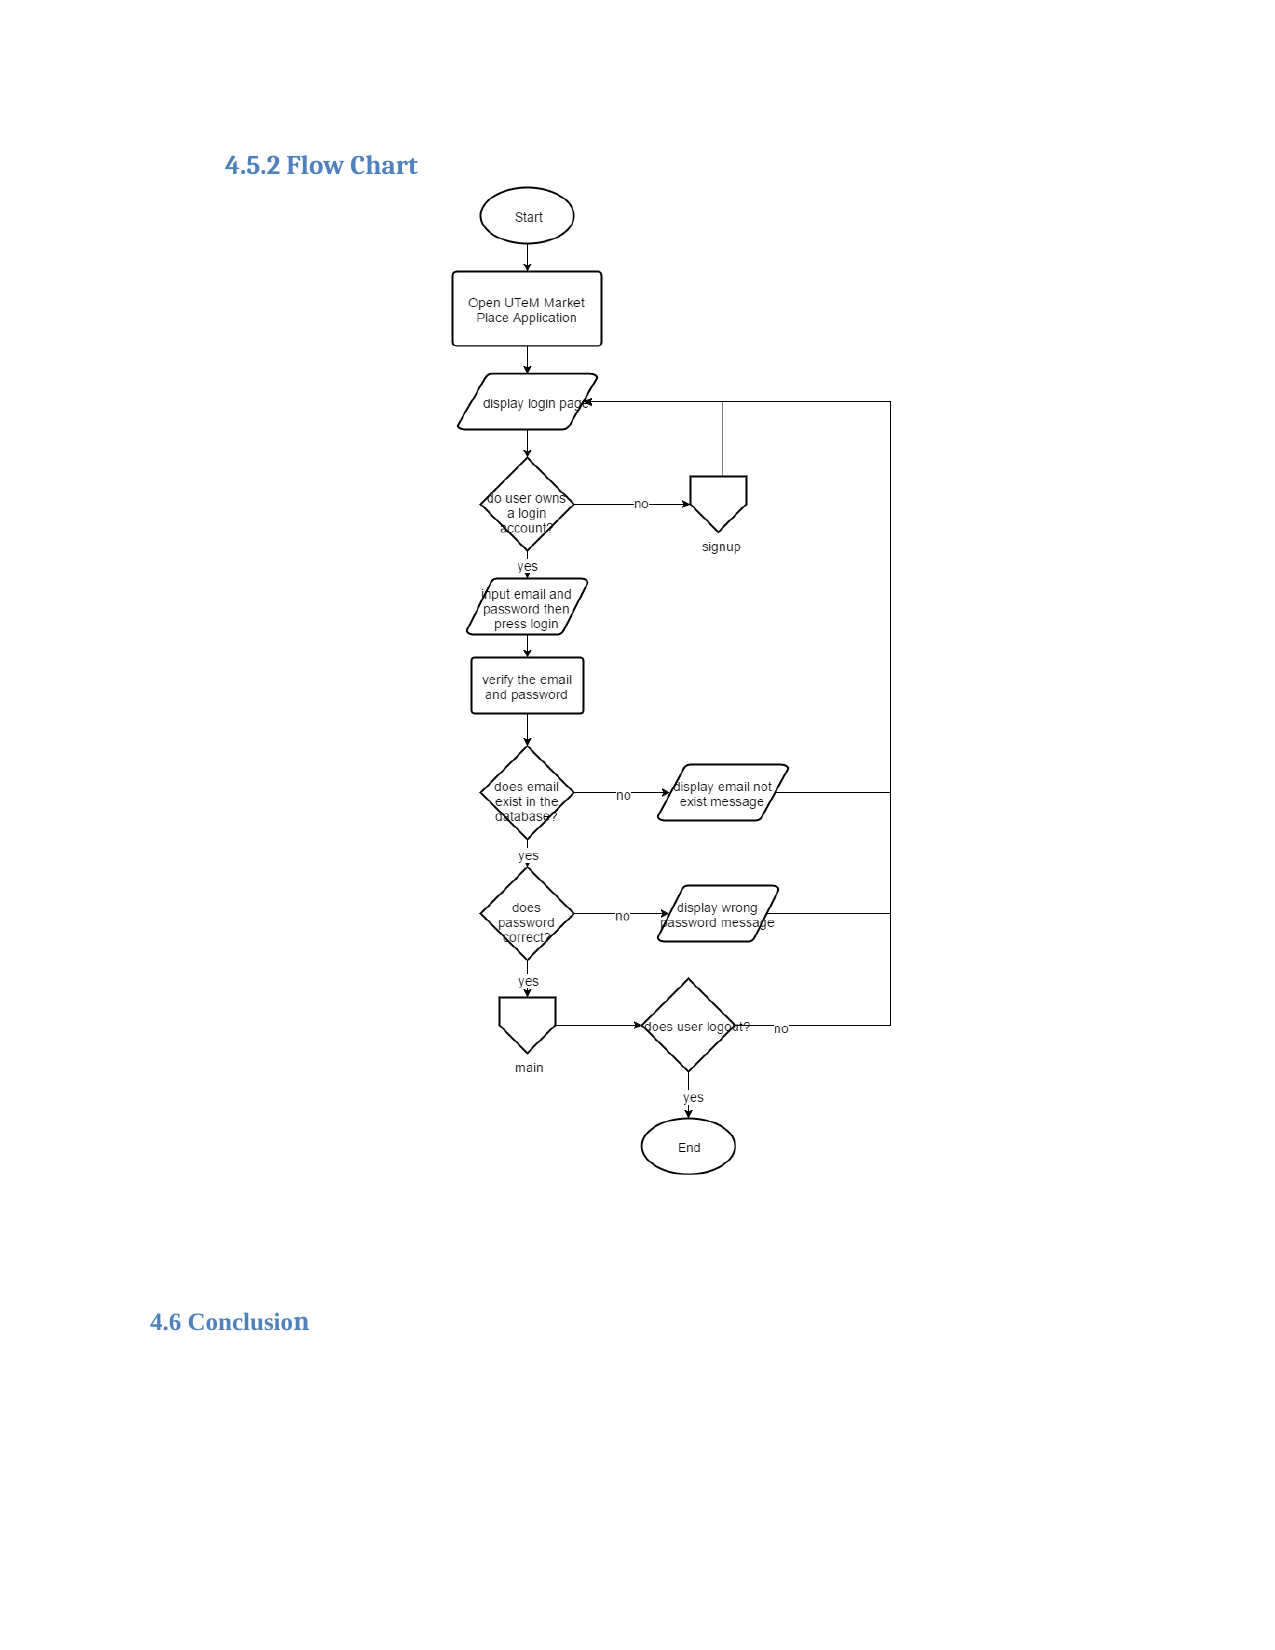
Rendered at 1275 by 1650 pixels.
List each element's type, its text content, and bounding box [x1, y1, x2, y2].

subtitle 4.5.2 Flow Chart [150, 150, 1125, 181]
subtitle 4.6 Conclusion [150, 1306, 1125, 1337]
